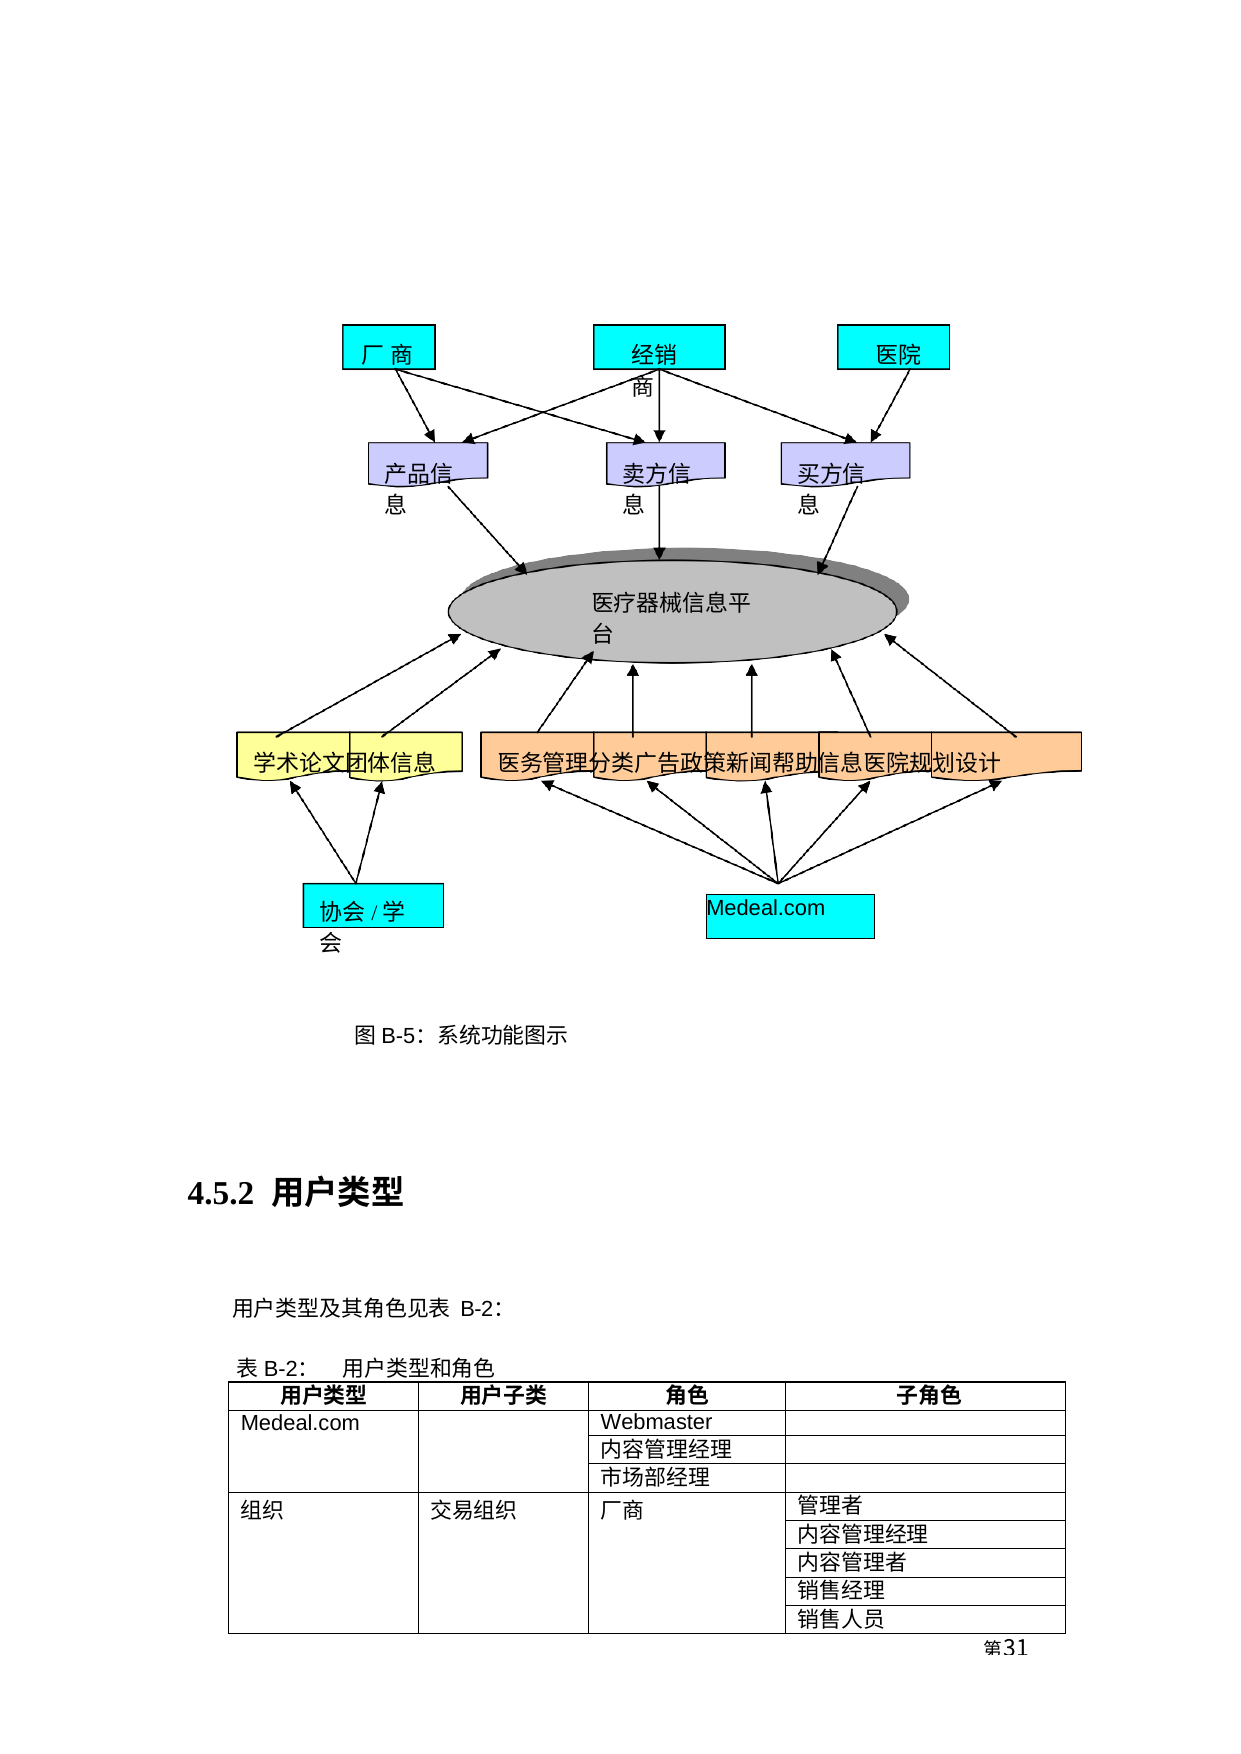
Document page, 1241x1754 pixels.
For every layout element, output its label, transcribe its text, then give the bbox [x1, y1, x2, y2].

subtitle 用户类型 [187, 1166, 1107, 1214]
picture [707, 895, 874, 928]
picture [236, 324, 1082, 928]
text 用户类型及其角色见表B-2： 表 B-2： 用户类型和角色 [232, 1291, 512, 1381]
text 图 B-5：系统功能图示 [354, 1018, 1107, 1050]
